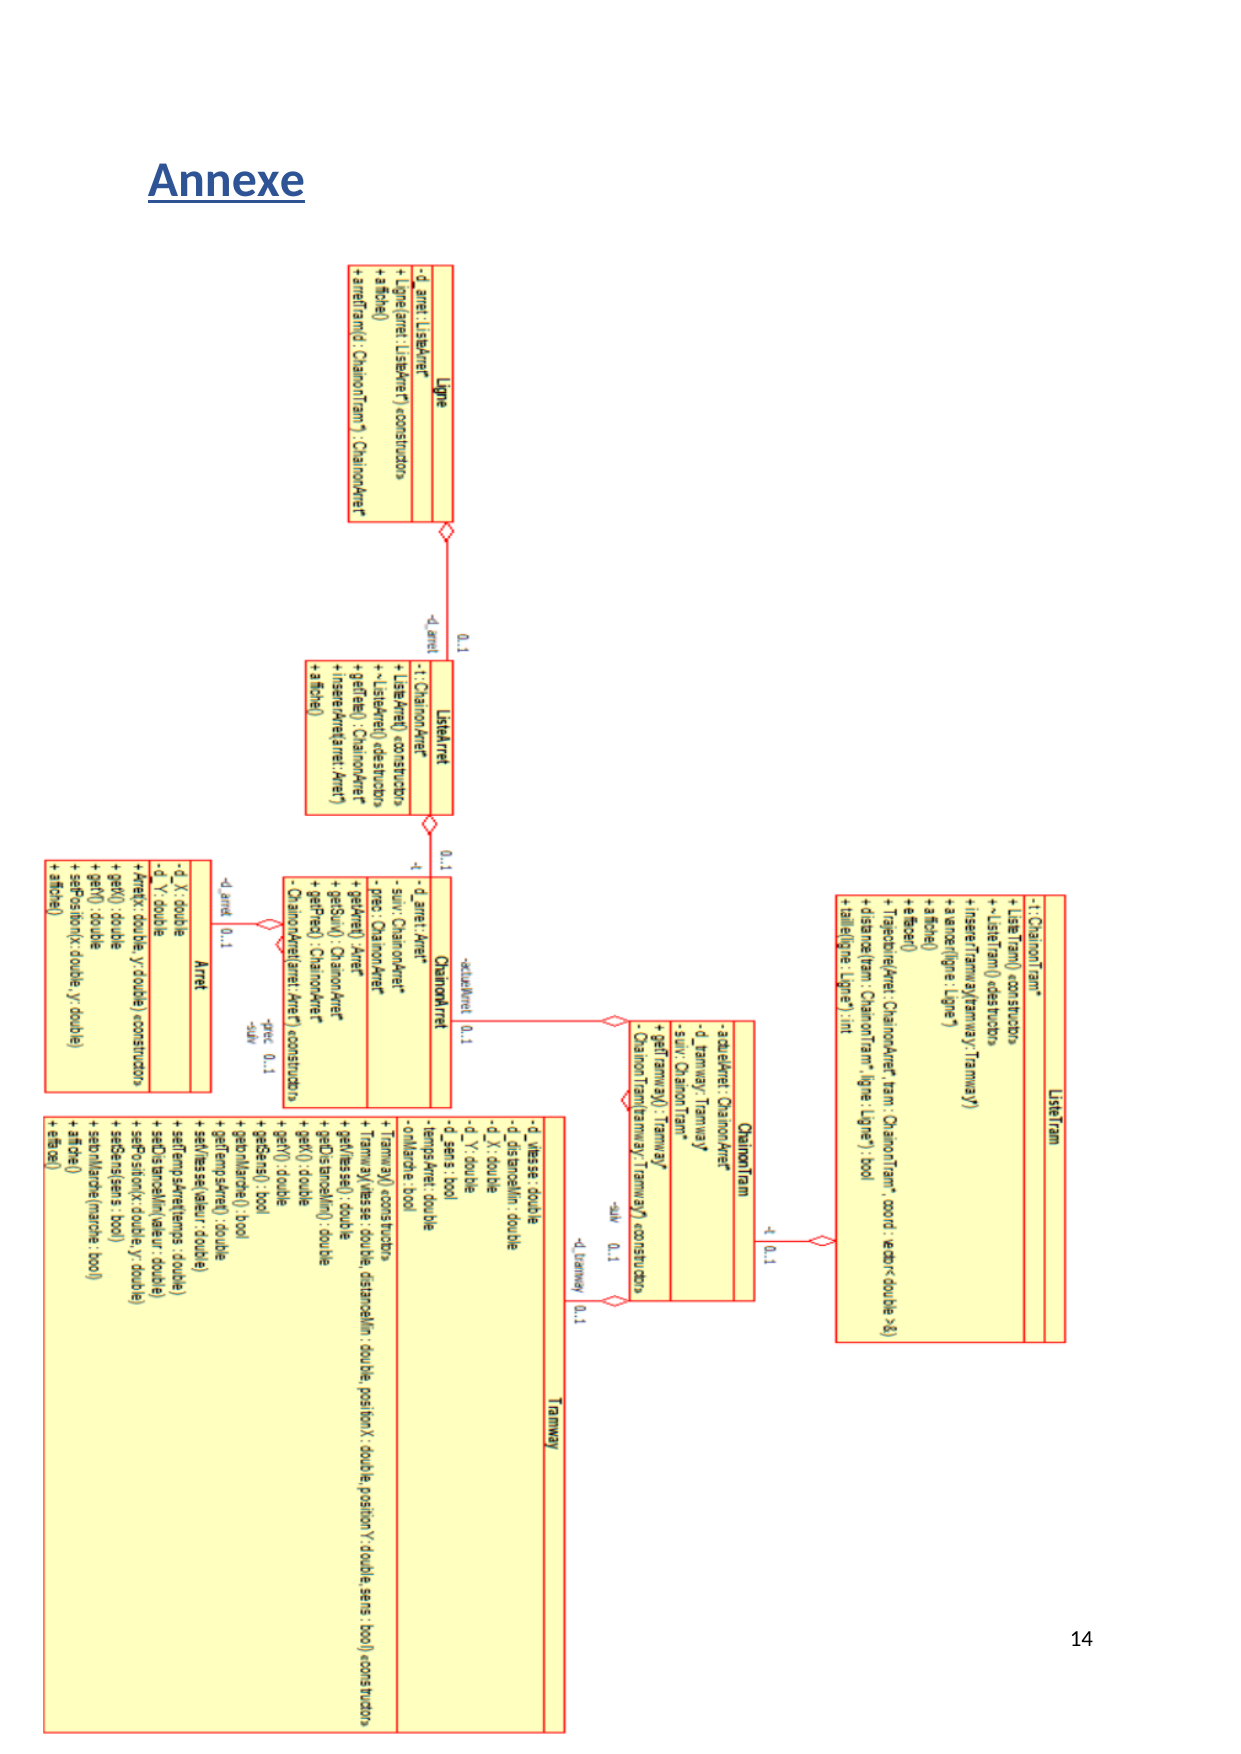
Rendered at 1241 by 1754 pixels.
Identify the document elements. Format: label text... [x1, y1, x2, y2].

text Annexe [148, 148, 1093, 209]
picture [44, 265, 1066, 1735]
